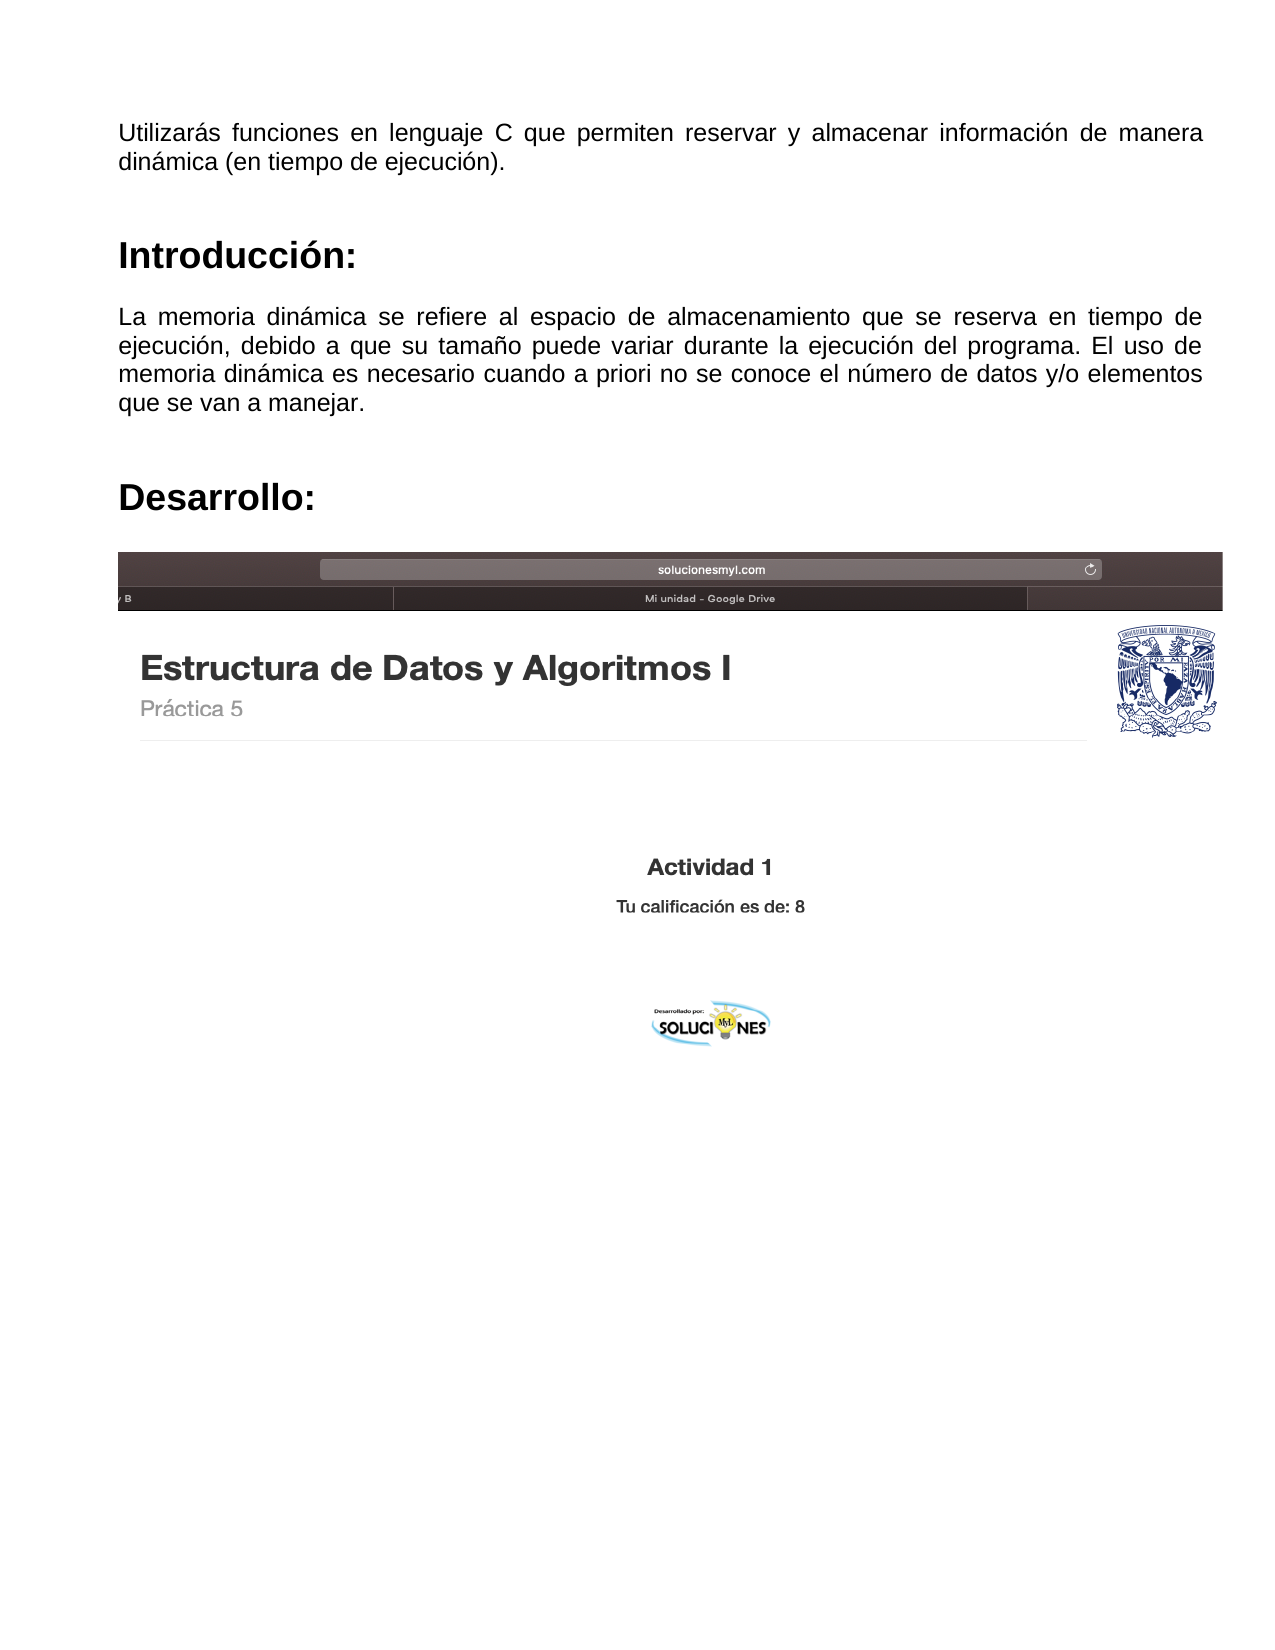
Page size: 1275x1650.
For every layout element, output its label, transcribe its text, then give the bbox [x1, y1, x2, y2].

text Desarrollo: [118, 475, 1205, 518]
picture [118, 552, 1223, 1061]
text Utilizarás funciones en lenguaje C que permiten reservar y almacenar información de manera dinámica (en tiempo de ejecución). [118, 118, 1205, 175]
text Introducción: [118, 234, 1205, 277]
text La memoria dinámica se refiere al espacio de almacenamiento que se reserva en tiempo de ejecución, debido a que su tamaño puede variar durante la ejecución del programa. El uso de memoria dinámica es necesario cuando a priori no se conoce el número de datos y/o elementos que se van a manejar. [118, 302, 1205, 417]
